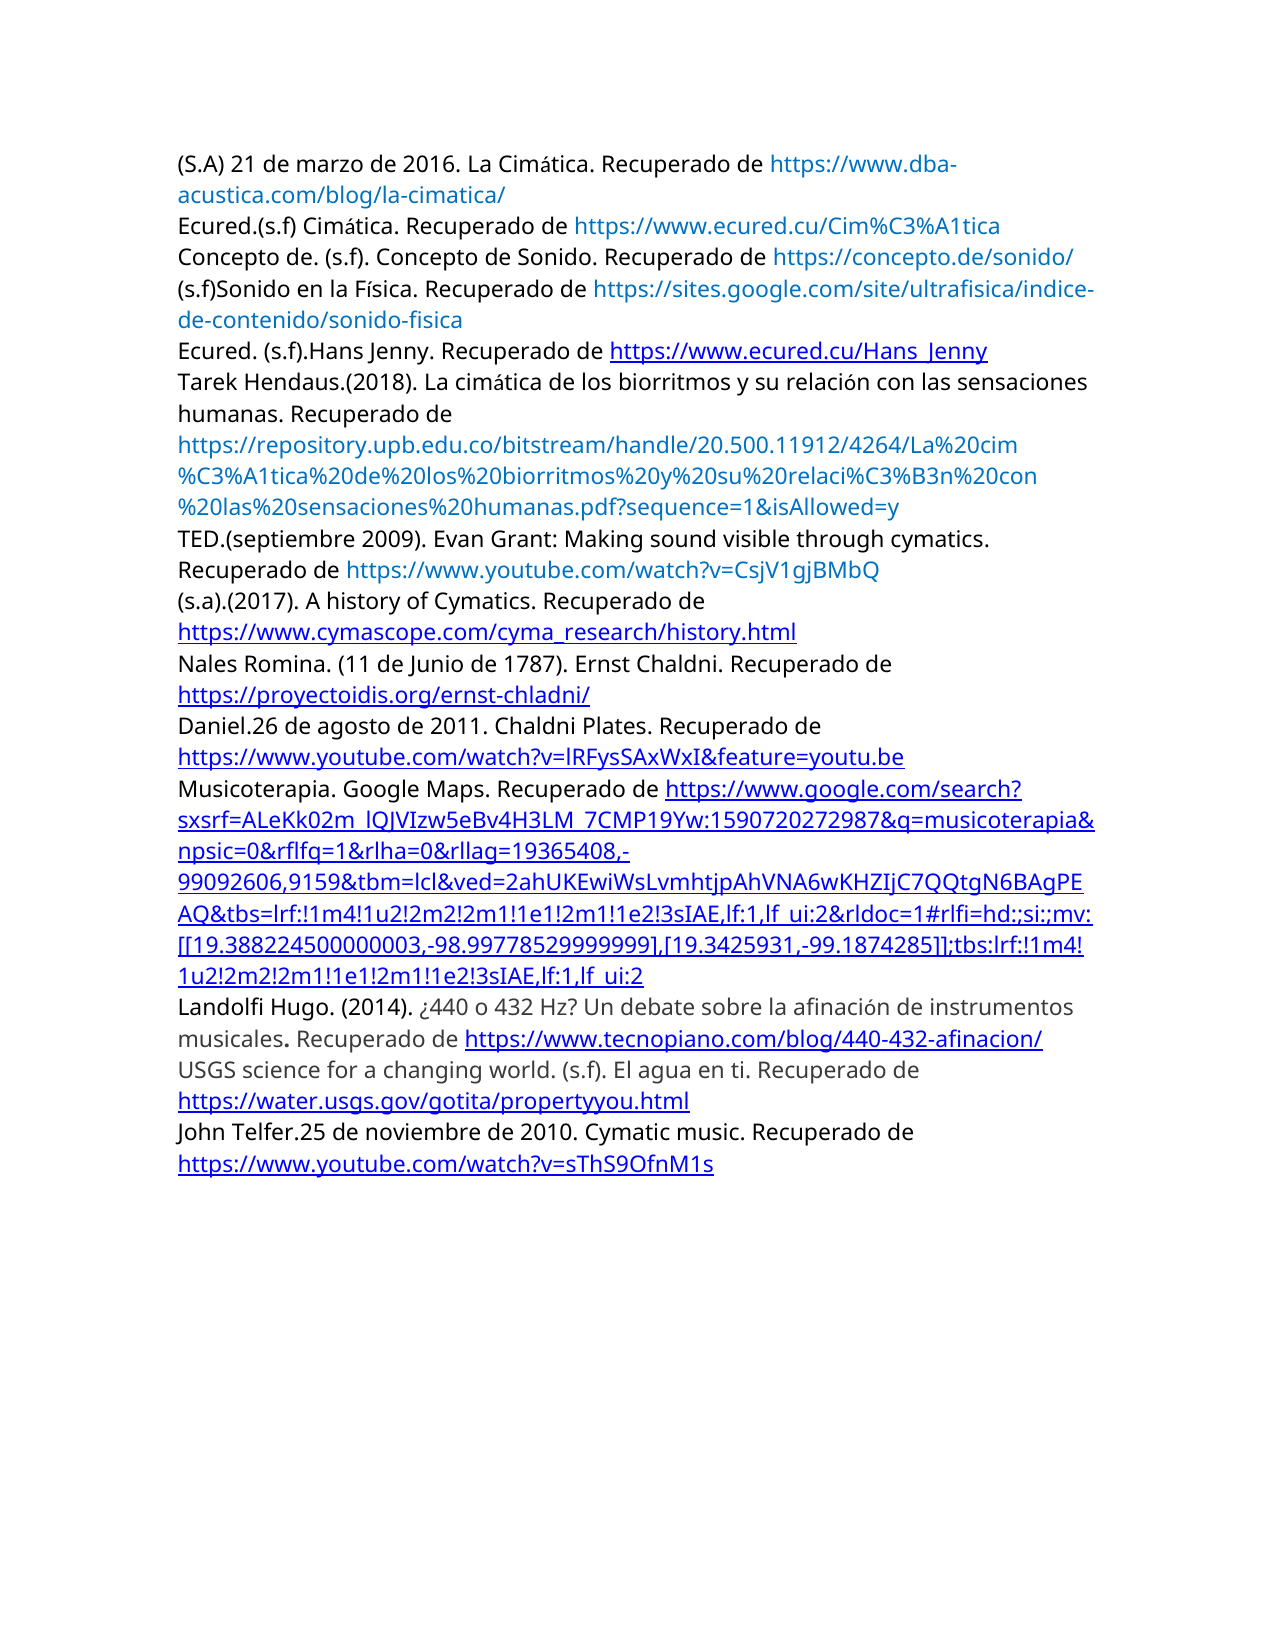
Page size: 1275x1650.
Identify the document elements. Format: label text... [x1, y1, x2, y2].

text TED.(septiembre 2009). Evan Grant: Making sound visible through cymatics. Recuperado de https://www.youtube.com/watch?v=CsjV1gjBMbQ [177, 523, 1098, 585]
text Nales Romina. (11 de Junio de 1787). Ernst Chaldni. Recuperado de https://proyectoidis.org/ernst-chladni/ [177, 648, 1098, 710]
text Daniel.26 de agosto de 2011. Chaldni Plates. Recuperado de https://www.youtube.com/watch?v=lRFysSAxWxI&feature=youtu.be [177, 710, 1098, 773]
text Ecured. (s.f).Hans Jenny. Recuperado de https://www.ecured.cu/Hans_Jenny [177, 335, 1098, 366]
text USGS science for a changing world. (s.f). El agua en ti. Recuperado de https://water.usgs.gov/gotita/propertyyou.html [177, 1054, 1098, 1116]
text Ecured.(s.f) Cimática. Recuperado de https://www.ecured.cu/Cim%C3%A1tica [177, 210, 1098, 241]
text Musicoterapia. Google Maps. Recuperado de https://www.google.com/search?sxsrf=ALeKk02m_lQJVIzw5eBv4H3LM_7CMP19Yw:1590720272987&q=musicoterapia&npsic=0&rflfq=1&rlha=0&rllag=19365408,-99092606,9159&tbm=lcl&ved=2ahUKEwiWsLvmhtjpAhVNA6wKHZIjC7QQtgN6BAgPEAQ&tbs=lrf:!1m4!1u2!2m2!2m1!1e1!2m1!1e2!3sIAE,lf:1,lf_ui:2&rldoc=1#rlfi=hd:;si:;mv:[[19.388224500000003,-98.99778529999999],[19.3425931,-99.1874285]];tbs:lrf:!1m4!1u2!2m2!2m1!1e1!2m1!1e2!3sIAE,lf:1,lf_ui:2 [177, 773, 1098, 991]
text (s.a).(2017). A history of Cymatics. Recuperado de https://www.cymascope.com/cyma_research/history.html [177, 585, 1098, 648]
text (s.f)Sonido en la Física. Recuperado de https://sites.google.com/site/ultrafisica/indice-de-contenido/sonido-fisica [177, 273, 1098, 335]
text John Telfer.25 de noviembre de 2010. Cymatic music. Recuperado de https://www.youtube.com/watch?v=sThS9OfnM1s [177, 1116, 1098, 1179]
text (S.A) 21 de marzo de 2016. La Cimática. Recuperado de https://www.dba-acustica.com/blog/la-cimatica/ [177, 148, 1098, 210]
text Tarek Hendaus.(2018). La cimática de los biorritmos y su relación con las sensaciones humanas. Recuperado de https://repository.upb.edu.co/bitstream/handle/20.500.11912/4264/La%20cim%C3%A1tica%20de%20los%20biorritmos%20y%20su%20relaci%C3%B3n%20con%20las%20sensaciones%20humanas.pdf?sequence=1&isAllowed=y [177, 366, 1098, 523]
text Concepto de. (s.f). Concepto de Sonido. Recuperado de https://concepto.de/sonido/ [177, 241, 1098, 273]
text Landolfi Hugo. (2014). ¿440 o 432 Hz? Un debate sobre la afinación de instrumentos musicales. Recuperado de https://www.tecnopiano.com/blog/440-432-afinacion/ [177, 991, 1098, 1054]
